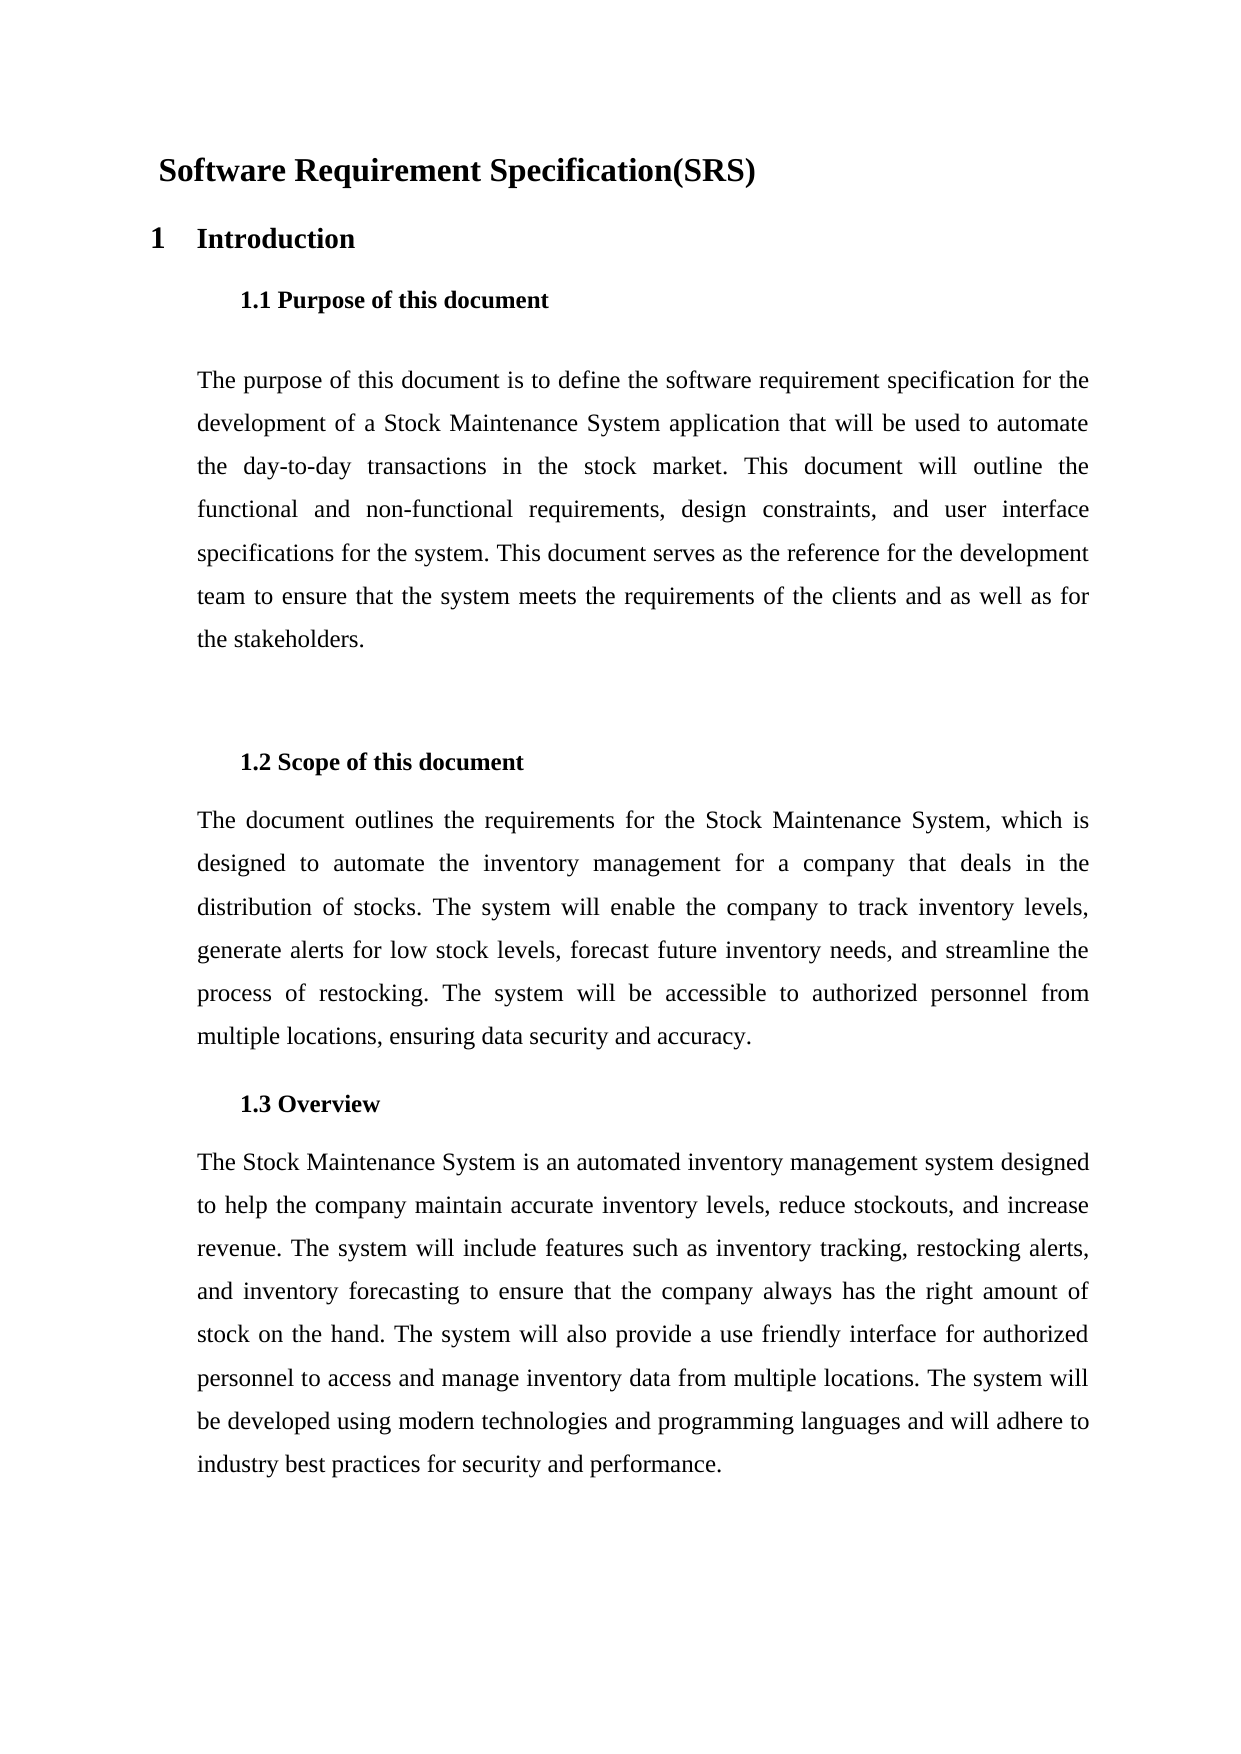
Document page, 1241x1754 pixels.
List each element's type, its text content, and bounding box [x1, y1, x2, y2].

subtitle 1.1 Purpose of this document [195, 285, 1090, 314]
text The document outlines the requirements for the Stock Maintenance System, which is designed to automate the inventory management for a company that deals in the distribution of stocks. The system will enable the company to track inventory levels, generate alerts for low stock levels, forecast future inventory needs, and streamline the process of restocking. The system will be accessible to authorized personnel from multiple locations, ensuring data security and accuracy. [197, 805, 1090, 1050]
subtitle 1.2 Scope of this document [195, 747, 1090, 776]
subtitle 1 Introduction [150, 219, 1090, 255]
subtitle The purpose of this document is to define the software requirement specification for the development of a Stock Maintenance System application that will be used to automate the day-to-day transactions in the stock market. This document will outline the functional and non-functional requirements, design constraints, and user interface specifications for the system. This document serves as the reference for the development team to ensure that the system meets the requirements of the clients and as well as for the stakeholders. [197, 365, 1090, 653]
subtitle Software Requirement Specification(SRS) [150, 150, 1090, 188]
text The Stock Maintenance System is an automated inventory management system designed to help the company maintain accurate inventory levels, reduce stockouts, and increase revenue. The system will include features such as inventory tracking, restocking alerts, and inventory forecasting to ensure that the company always has the right amount of stock on the hand. The system will also provide a use friendly interface for authorized personnel to access and manage inventory data from multiple locations. The system will be developed using modern technologies and programming languages and will adhere to industry best practices for security and performance. [197, 1147, 1090, 1478]
subtitle 1.3 Overview [195, 1089, 1090, 1118]
